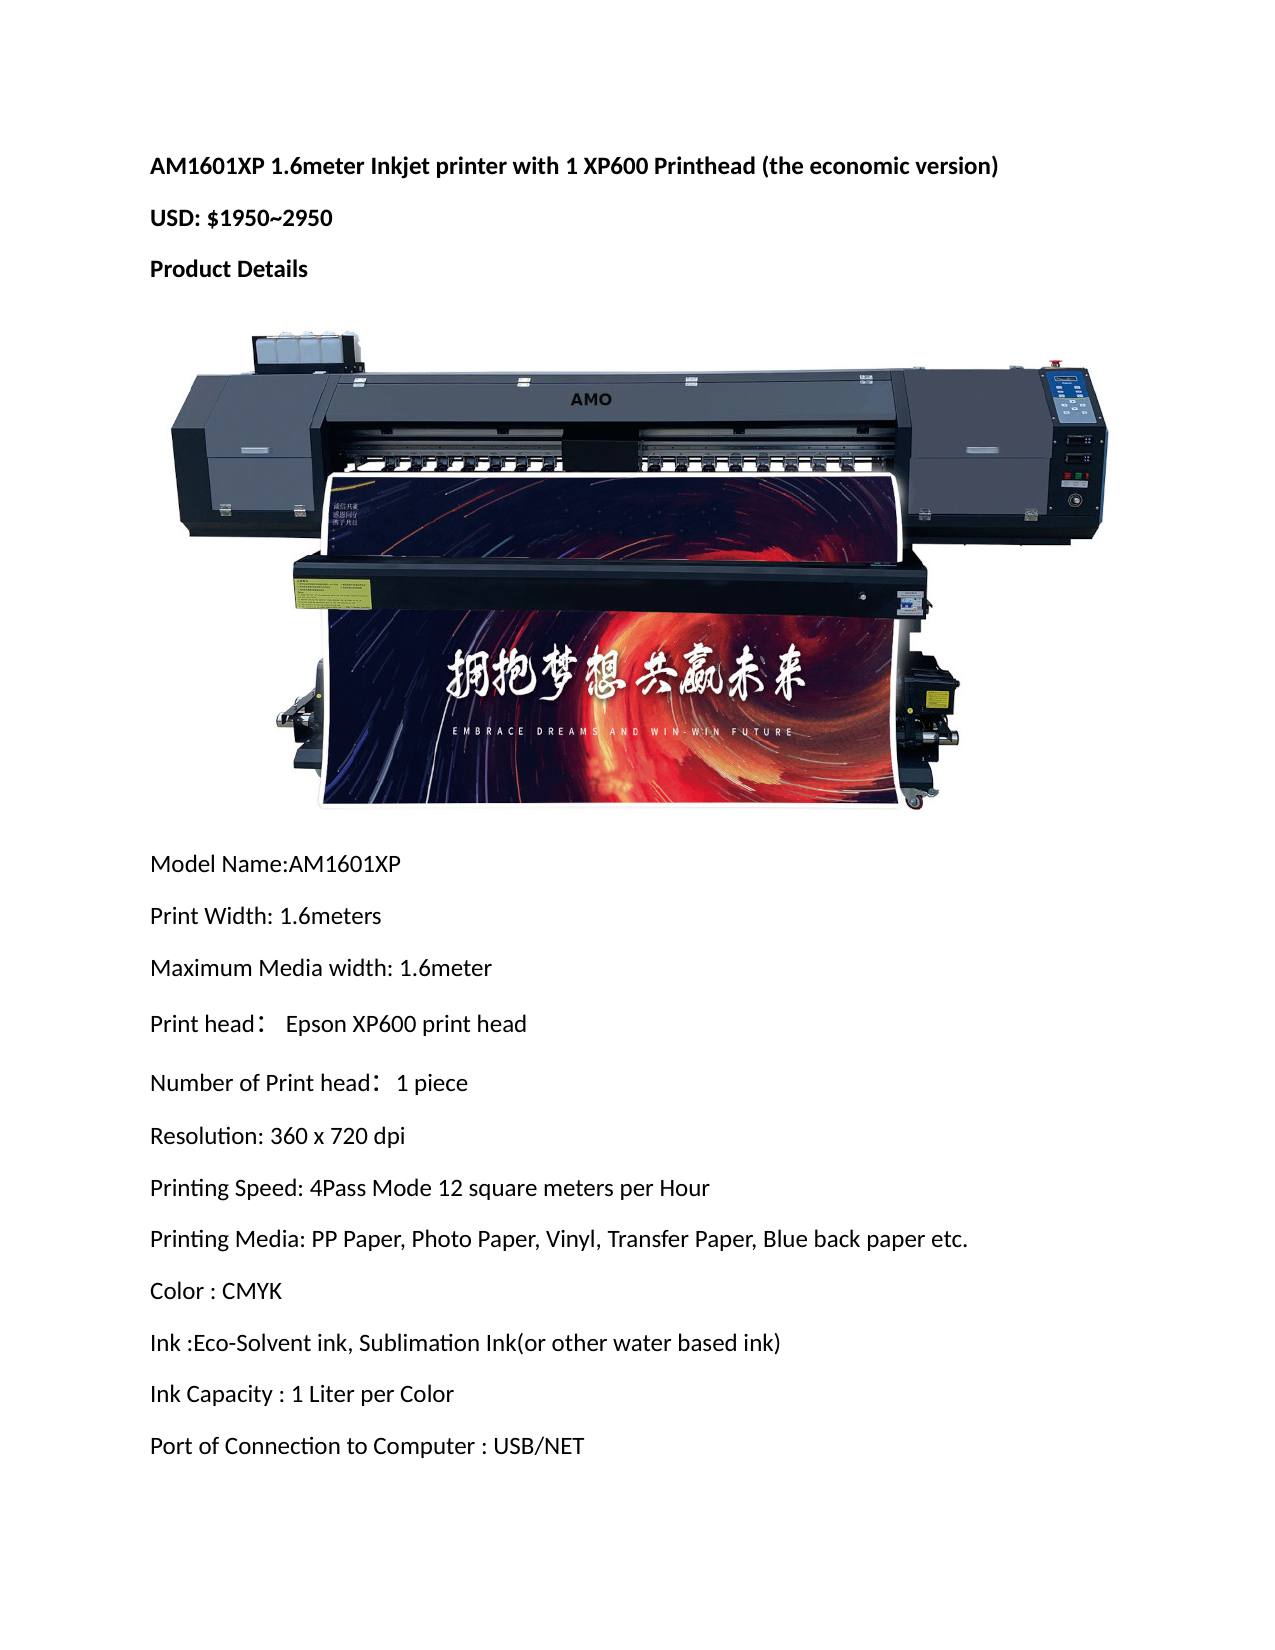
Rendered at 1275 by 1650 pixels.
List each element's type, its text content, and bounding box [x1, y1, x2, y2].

text Ink :Eco-Solvent ink, Sublimation Ink(or other water based ink) [150, 1327, 1125, 1357]
text Print head： Epson XP600 print head [150, 1004, 1125, 1040]
text Printing Media: PP Paper, Photo Paper, Vinyl, Transfer Paper, Blue back paper etc. [150, 1224, 1125, 1254]
picture [150, 305, 1125, 828]
text Resolution: 360 x 720 dpi [150, 1120, 1125, 1151]
text Number of Print head：1 piece [150, 1062, 1125, 1098]
text Print Width: 1.6meters [150, 900, 1125, 931]
text USD: $1950~2950 [150, 202, 1125, 232]
text Printing Speed: 4Pass Mode 12 square meters per Hour [150, 1172, 1125, 1202]
text Port of Connection to Computer : USB/NET [150, 1430, 1125, 1461]
text Color : CMYK [150, 1275, 1125, 1306]
text Model Name:AM1601XP [150, 849, 1125, 879]
text Ink Capacity : 1 Liter per Color [150, 1379, 1125, 1409]
text Product Details [150, 253, 1125, 284]
text AM1601XP 1.6meter Inkjet printer with 1 XP600 Printhead (the economic version) [150, 150, 1125, 181]
text Maximum Media width: 1.6meter [150, 952, 1125, 982]
